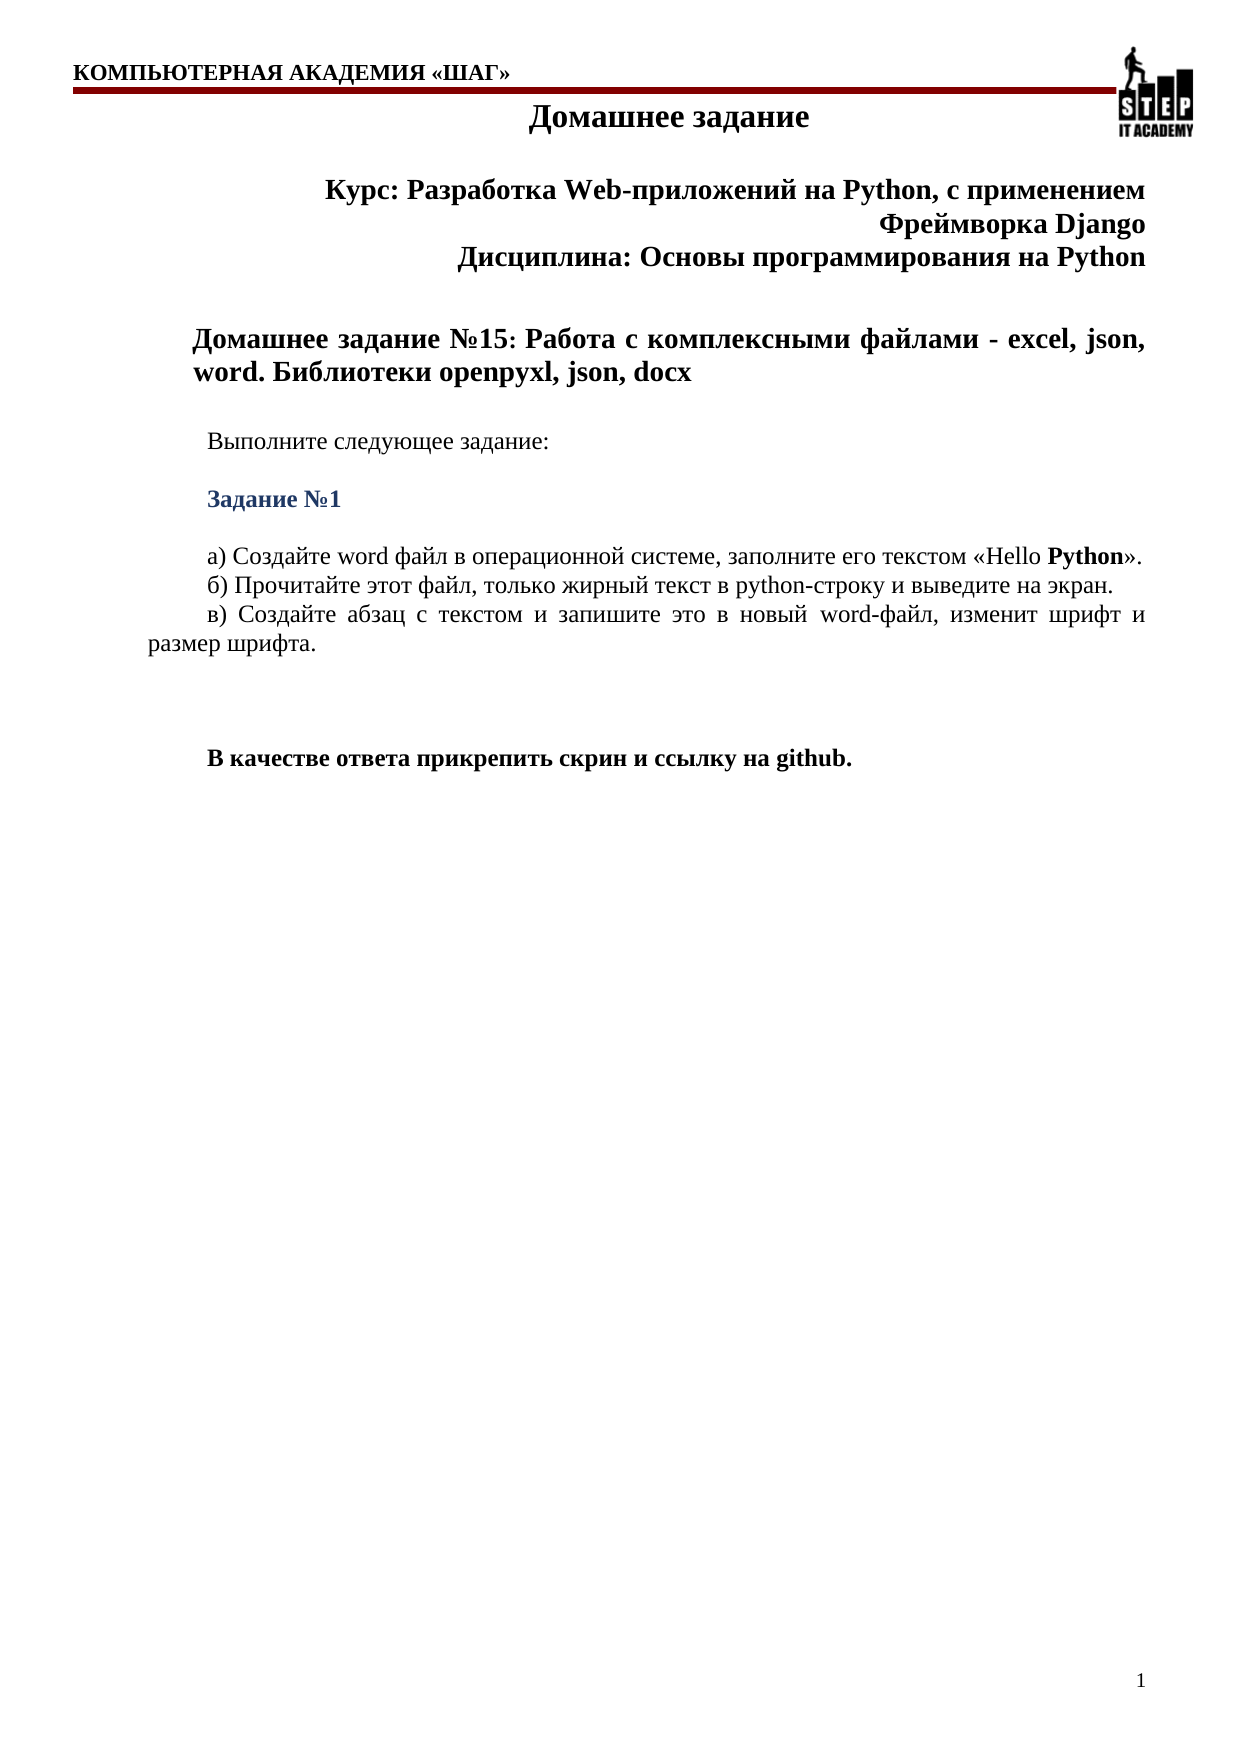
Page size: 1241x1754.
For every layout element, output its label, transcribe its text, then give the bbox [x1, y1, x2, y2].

text Задание №1 [148, 484, 1146, 513]
picture [1115, 41, 1193, 139]
text а) Создайте word файл в операционной системе, заполните его текстом «Hello Python». [148, 541, 1146, 570]
text б) Прочитайте этот файл, только жирный текст в python-строку и выведите на экран. [148, 570, 1146, 599]
text В качестве ответа прикрепить скрин и ссылку на github. [148, 743, 1146, 771]
text в) Создайте абзац с текстом и запишите это в новый word-файл, изменит шрифт и размер шрифта. [148, 599, 1146, 656]
text Выполните следующее задание: [148, 426, 1146, 455]
text Домашнее задание №15: Работа с комплексными файлами - excel, json, word. Библиотеки openpyxl, json, docx [192, 321, 1146, 388]
